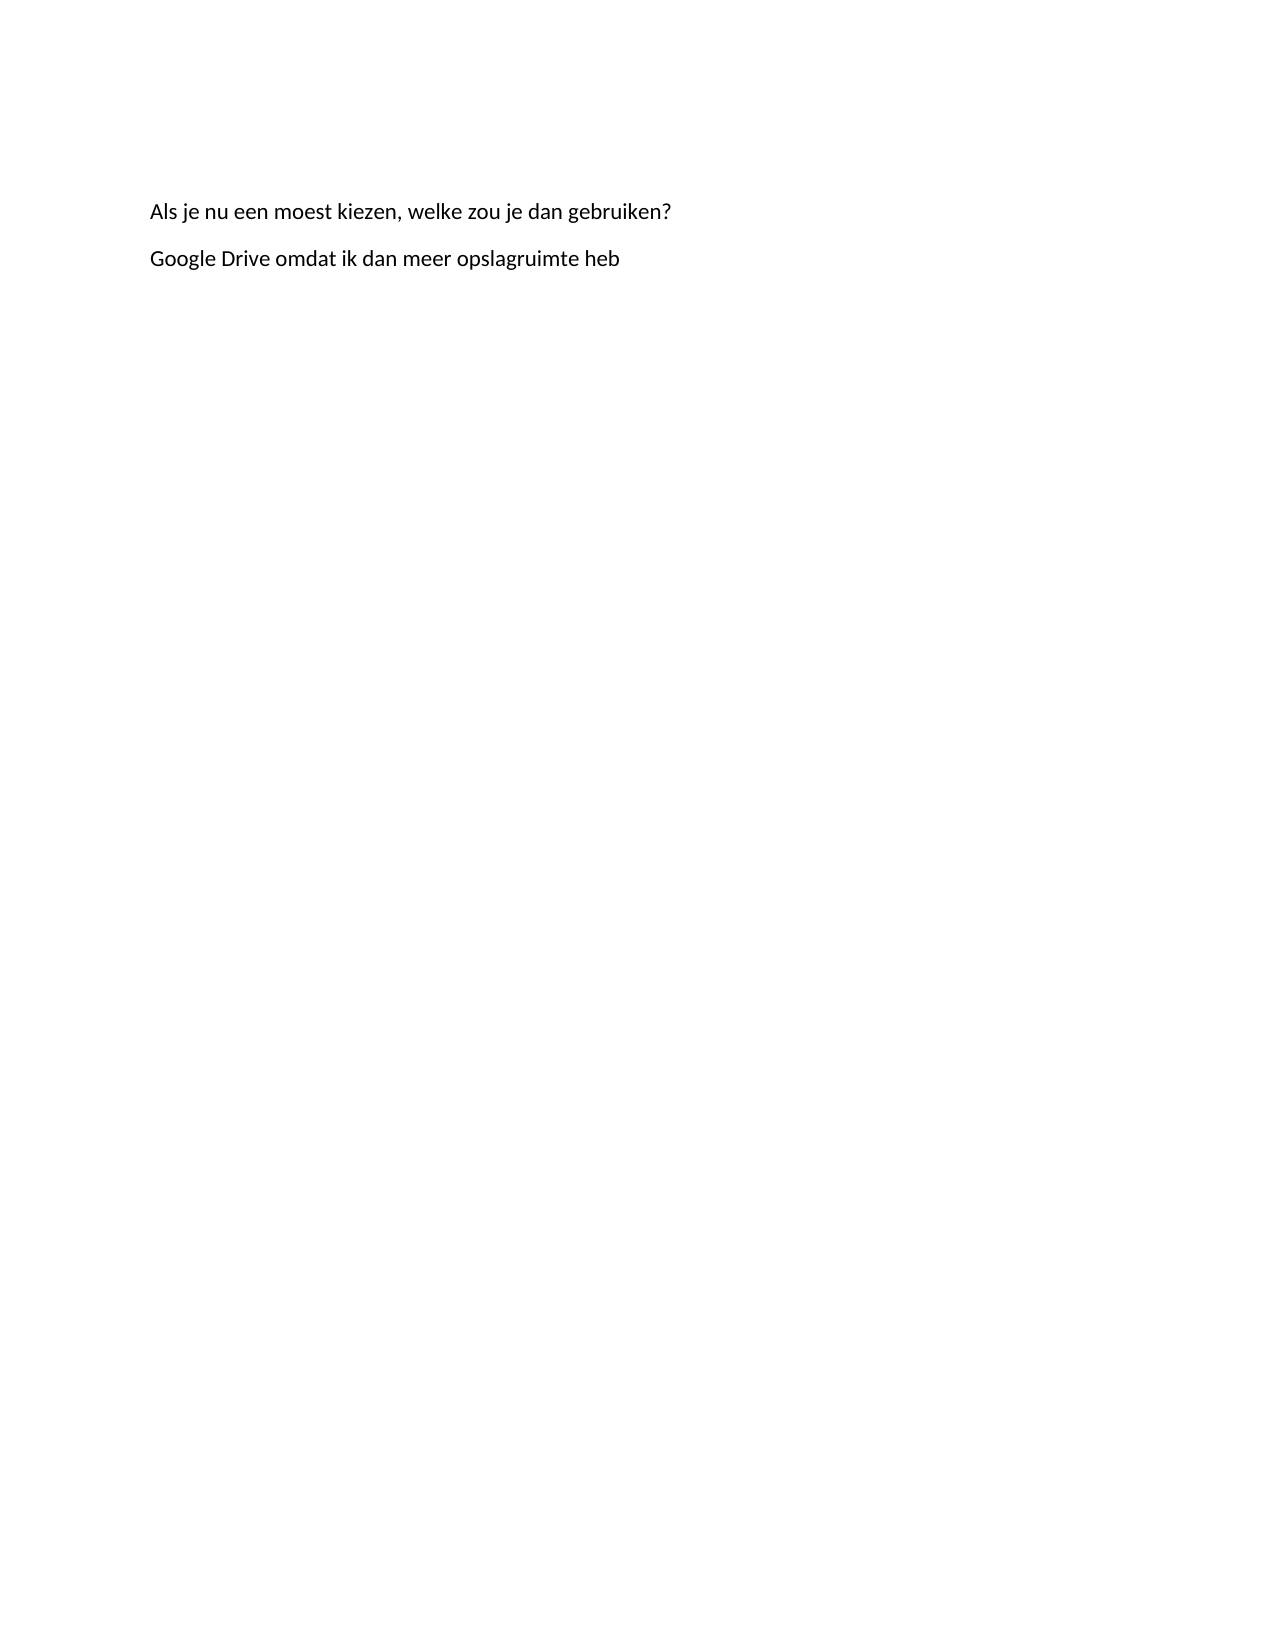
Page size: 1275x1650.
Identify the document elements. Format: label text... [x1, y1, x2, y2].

text Google Drive omdat ik dan meer opslagruimte heb [150, 244, 1125, 272]
text Als je nu een moest kiezen, welke zou je dan gebruiken? [150, 197, 1125, 225]
